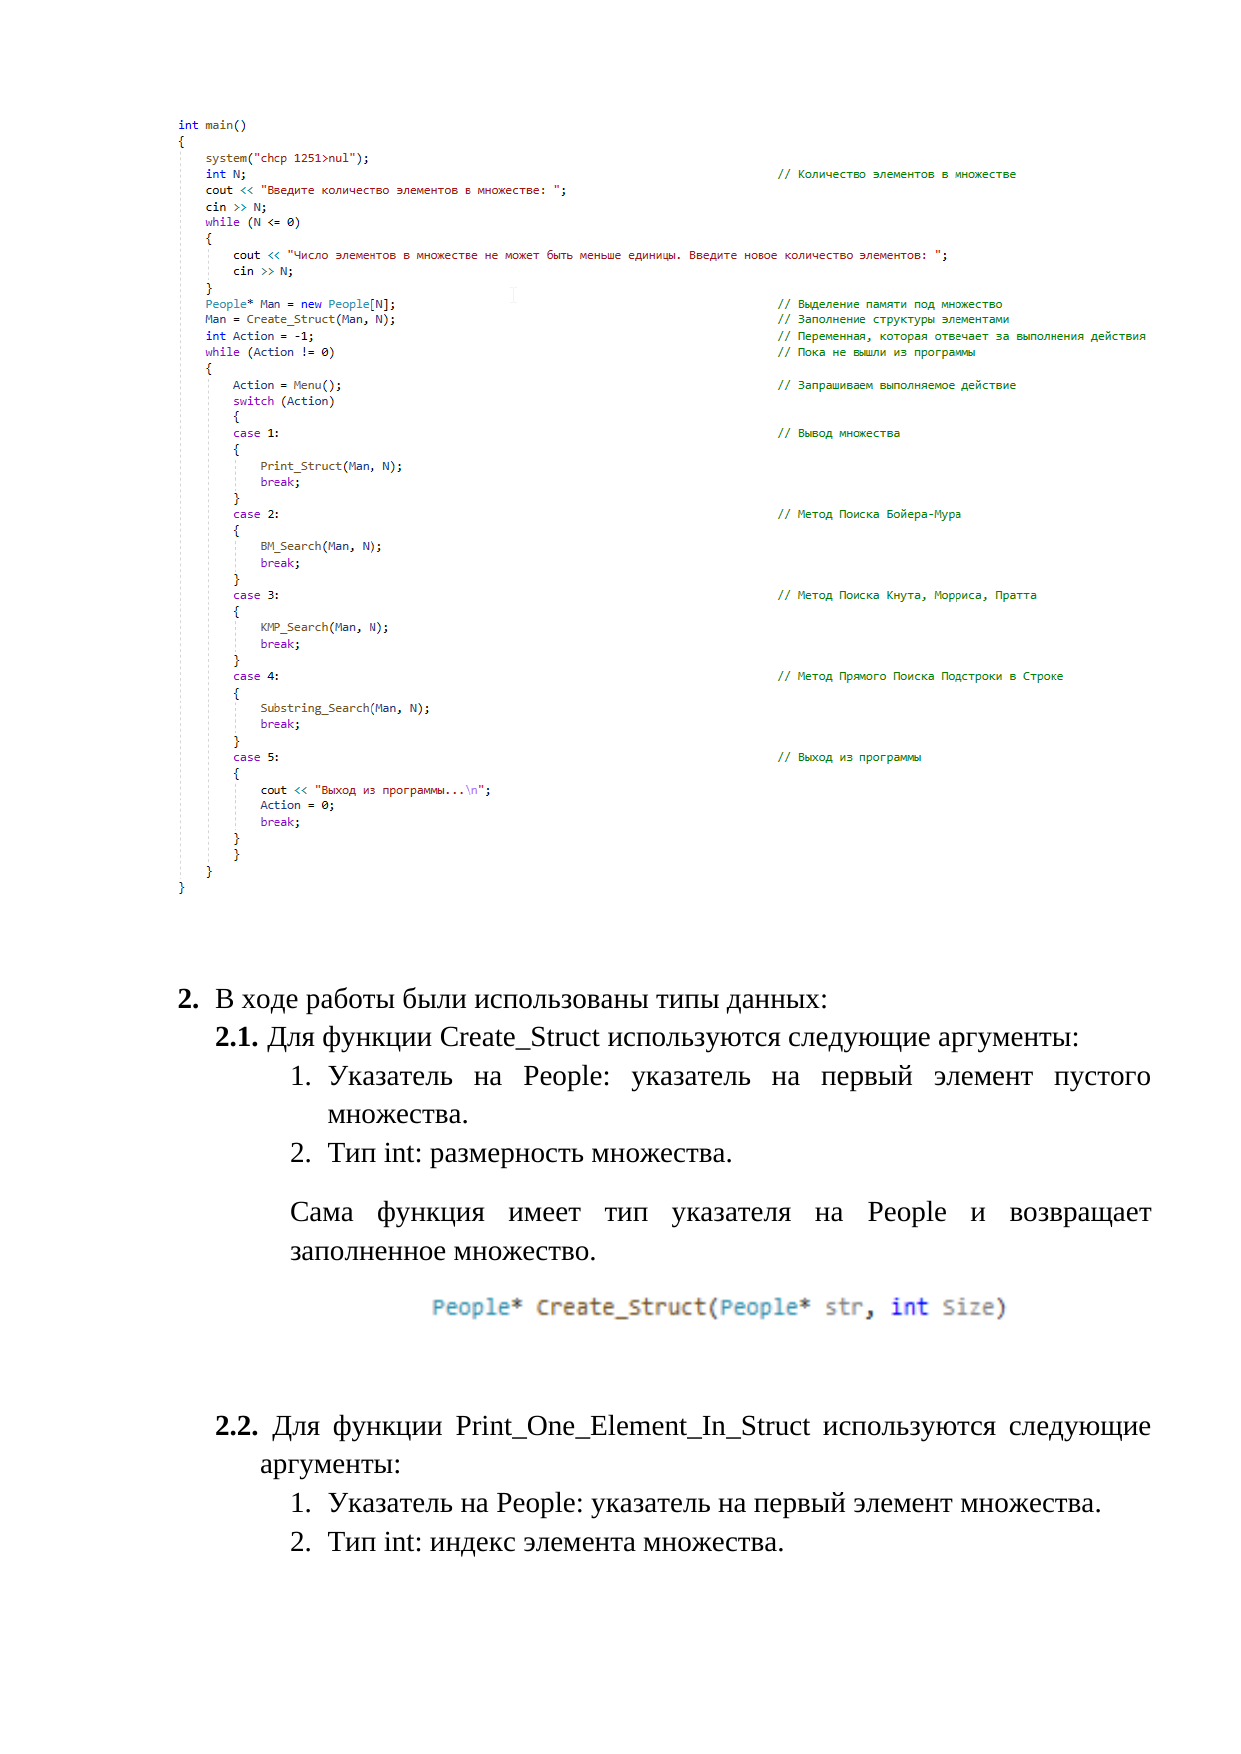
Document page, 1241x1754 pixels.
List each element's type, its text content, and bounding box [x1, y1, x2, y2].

list Тип int: размерность множества. [290, 1135, 1152, 1169]
list Указатель на People: указатель на первый элемент пустого множества. [290, 1058, 1152, 1130]
list Тип int: индекс элемента множества. [290, 1524, 1152, 1557]
list Указатель на People: указатель на первый элемент множества. [290, 1485, 1152, 1519]
list В ходе работы были использованы типы данных: [177, 981, 1152, 1014]
picture [177, 118, 1152, 897]
list Для функции Create_Struct используются следующие аргументы: [215, 1019, 1152, 1053]
list Для функции Print_One_Element_In_Struct используются следующие аргументы: [215, 1408, 1152, 1480]
picture [429, 1292, 1013, 1324]
text Сама функция имеет тип указателя на People и возвращает заполненное множество. [290, 1194, 1152, 1267]
